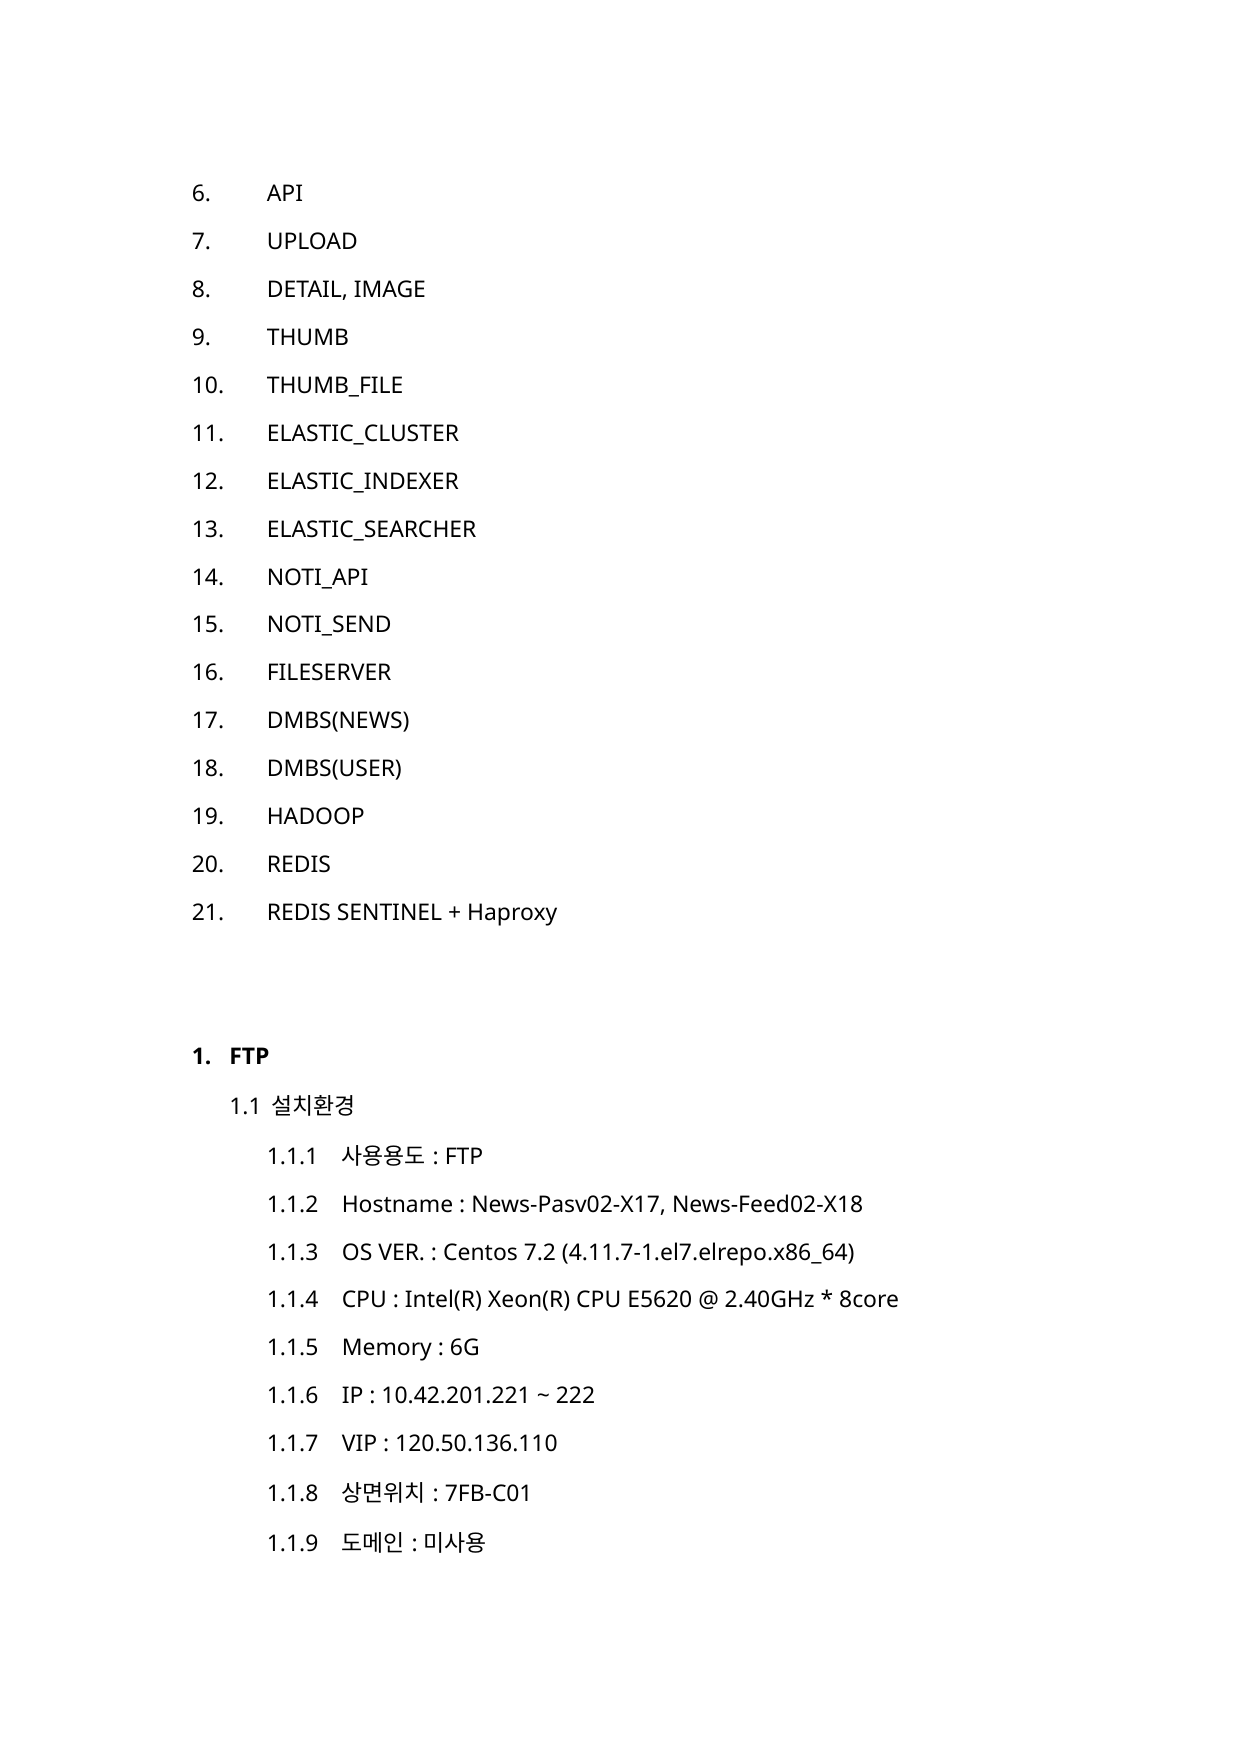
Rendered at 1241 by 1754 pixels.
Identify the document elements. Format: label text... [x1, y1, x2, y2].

list 상면위치 : 7FB-C01 [267, 1475, 1090, 1508]
list OS VER. : Centos 7.2 (4.11.7-1.el7.elrepo.x86_64) [267, 1236, 1090, 1267]
list CPU : Intel(R) Xeon(R) CPU E5620 @ 2.40GHz * 8core [267, 1283, 1090, 1315]
list THUMB [192, 321, 1090, 352]
list UPLOAD [192, 225, 1090, 256]
list ELASTIC_SEARCHER [192, 513, 1090, 544]
list THUMB_FILE [192, 369, 1090, 400]
list DETAIL, IMAGE [192, 273, 1090, 304]
list 사용용도 : FTP [267, 1138, 1090, 1171]
list IP : 10.42.201.221 ~ 222 [267, 1379, 1090, 1411]
list FTP [192, 1040, 1090, 1071]
list ELASTIC_INDEXER [192, 465, 1090, 496]
list Memory : 6G [267, 1331, 1090, 1363]
list 설치환경 [229, 1088, 1090, 1121]
list DMBS(USER) [192, 752, 1090, 783]
list DMBS(NEWS) [192, 704, 1090, 736]
list VIP : 120.50.136.110 [267, 1427, 1090, 1458]
list 도메인 : 미사용 [267, 1525, 1090, 1558]
list REDIS SENTINEL + Haproxy [192, 896, 1090, 927]
list NOTI_API [192, 561, 1090, 592]
list FILESERVER [192, 656, 1090, 688]
list ELASTIC_CLUSTER [192, 417, 1090, 448]
list Hostname : News-Pasv02-X17, News-Feed02-X18 [267, 1188, 1090, 1219]
list REDIS [192, 848, 1090, 879]
list HADOOP [192, 800, 1090, 831]
list API [192, 177, 1090, 208]
list NOTI_SEND [192, 608, 1090, 640]
